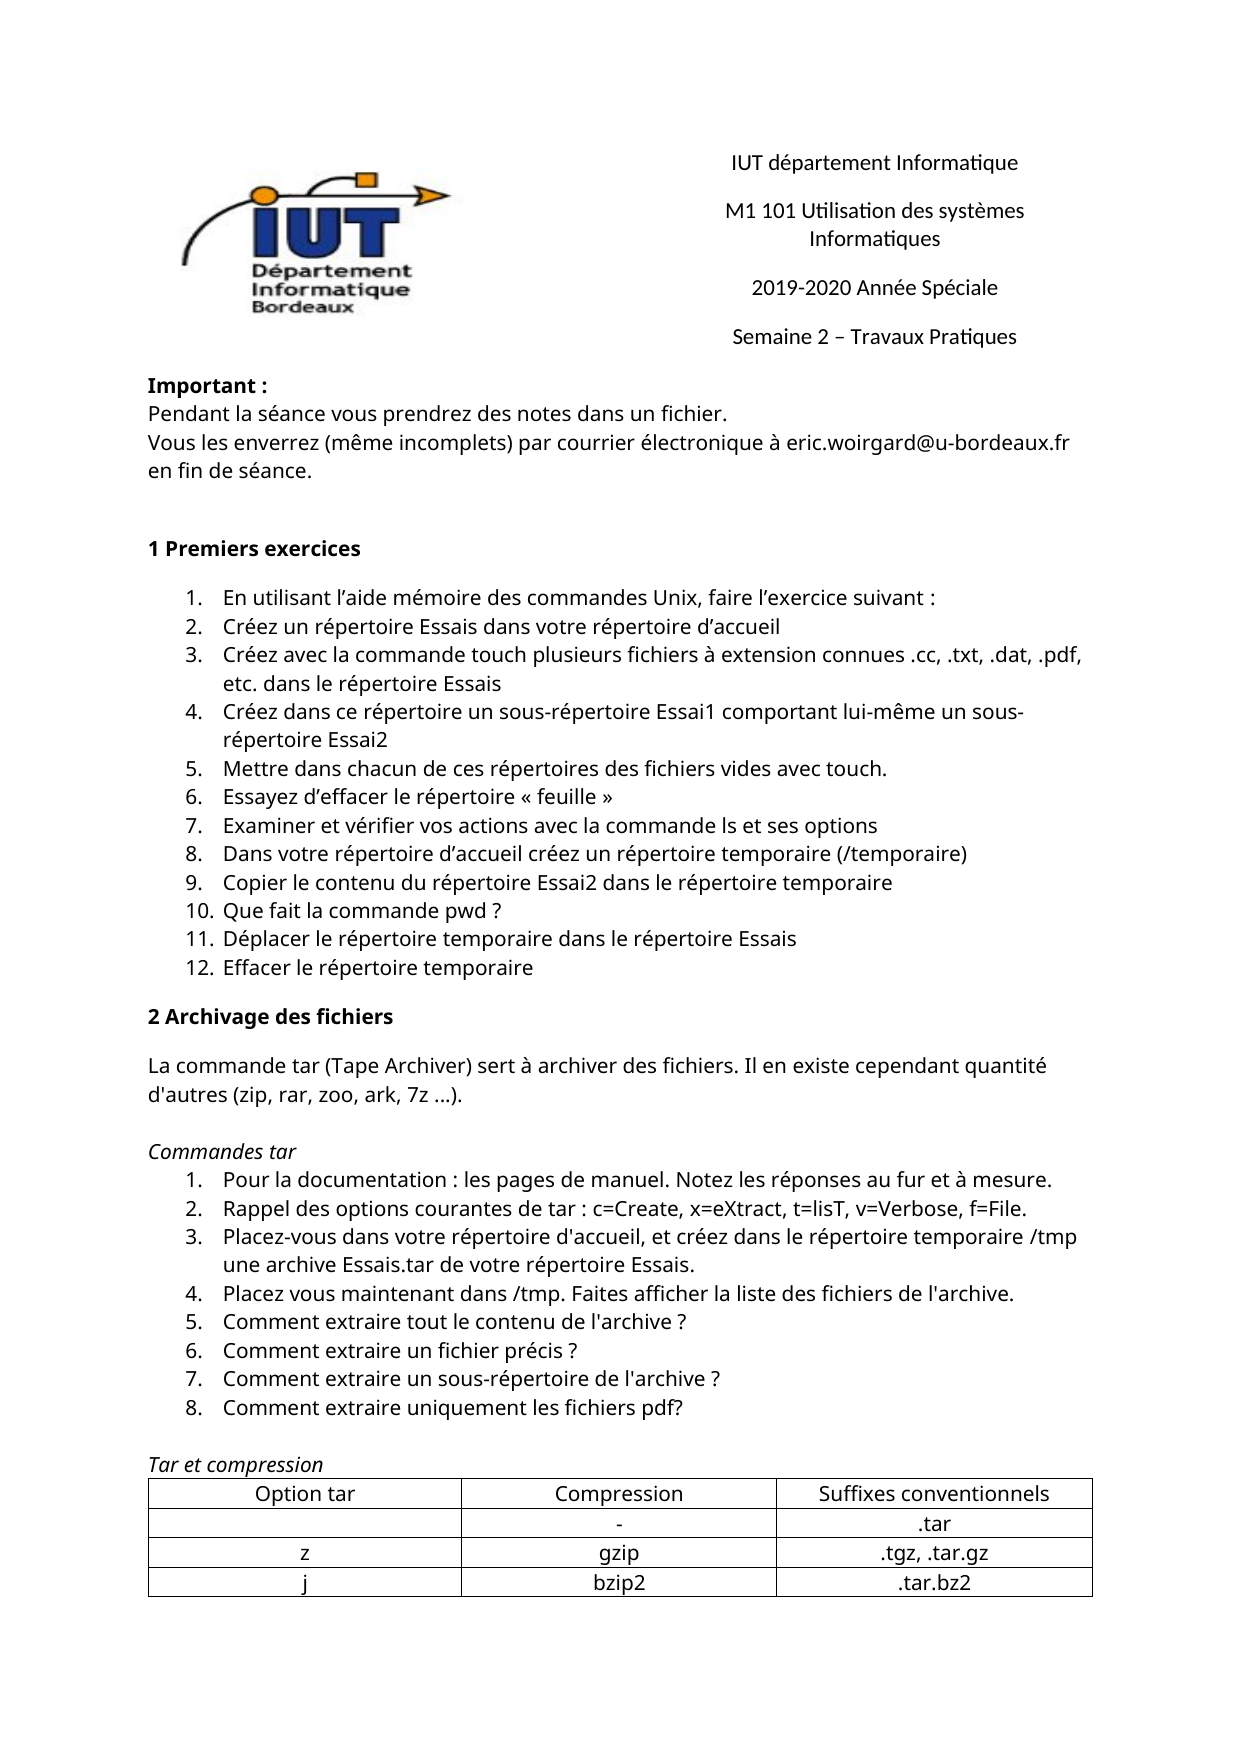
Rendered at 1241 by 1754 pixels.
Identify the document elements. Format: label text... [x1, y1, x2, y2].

list Pour la documentation : les pages de manuel. Notez les réponses au fur et à mesure. [185, 1165, 1093, 1194]
list Créez un répertoire Essais dans votre répertoire d’accueil [185, 612, 1093, 640]
list Déplacer le répertoire temporaire dans le répertoire Essais [185, 924, 1093, 953]
list En utilisant l’aide mémoire des commandes Unix, faire l’exercice suivant : [185, 583, 1093, 612]
text La commande tar (Tape Archiver) sert à archiver des fichiers. Il en existe cependant quantité d'autres (zip, rar, zoo, ark, 7z ...). [148, 1052, 1093, 1108]
list Essayez d’effacer le répertoire « feuille » [185, 782, 1093, 811]
table_header Compression [462, 1479, 776, 1508]
list Comment extraire un sous-répertoire de l'archive ? [185, 1364, 1093, 1393]
table_cell .tgz, .tar.gz [777, 1538, 1092, 1567]
list Rappel des options courantes de tar : c=Create, x=eXtract, t=lisT, v=Verbose, f=File. [185, 1194, 1093, 1222]
list Comment extraire un fichier précis ? [185, 1336, 1093, 1364]
list Copier le contenu du répertoire Essai2 dans le répertoire temporaire [185, 868, 1093, 896]
list Comment extraire tout le contenu de l'archive ? [185, 1307, 1093, 1336]
table_cell .tar [777, 1509, 1092, 1537]
table_cell z [149, 1538, 461, 1567]
list Placez-vous dans votre répertoire d'accueil, et créez dans le répertoire temporaire /tmp une archive Essais.tar de votre répertoire Essais. [185, 1222, 1093, 1279]
list Placez vous maintenant dans /tmp. Faites afficher la liste des fichiers de l'archive. [185, 1279, 1093, 1307]
text M1 101 Utilisation des systèmes Informatiques [657, 196, 1093, 252]
table_header Suffixes conventionnels [777, 1479, 1092, 1508]
list Créez avec la commande touch plusieurs fichiers à extension connues .cc, .txt, .dat, .pdf, etc. dans le répertoire Essais [185, 640, 1093, 697]
list Comment extraire uniquement les fichiers pdf? [185, 1393, 1093, 1421]
table_cell j [149, 1568, 461, 1596]
text Important : [148, 371, 1093, 399]
text 1 Premiers exercices [148, 534, 1093, 562]
table_cell gzip [462, 1538, 776, 1567]
text Tar et compression [148, 1450, 1093, 1478]
list Que fait la commande pwd ? [185, 896, 1093, 924]
text Semaine 2 – Travaux Pratiques [657, 322, 1093, 350]
list Examiner et vérifier vos actions avec la commande ls et ses options [185, 811, 1093, 839]
text Pendant la séance vous prendrez des notes dans un fichier. [148, 399, 1093, 428]
text IUT département Informatique [657, 148, 1093, 176]
text Commandes tar [148, 1137, 1093, 1165]
list Effacer le répertoire temporaire [185, 953, 1093, 981]
text Vous les enverrez (même incomplets) par courrier électronique à eric.woirgard@u-bordeaux.fr en fin de séance. [148, 428, 1093, 485]
table_cell - [462, 1509, 776, 1537]
table_cell .tar.bz2 [777, 1568, 1092, 1596]
text 2019-2020 Année Spéciale [657, 273, 1093, 301]
picture [147, 147, 494, 348]
list Dans votre répertoire d’accueil créez un répertoire temporaire (/temporaire) [185, 839, 1093, 868]
table_cell [149, 1509, 461, 1537]
text 2 Archivage des fichiers [148, 1002, 1093, 1031]
list Créez dans ce répertoire un sous-répertoire Essai1 comportant lui-même un sous-répertoire Essai2 [185, 697, 1093, 754]
table_header Option tar [149, 1479, 461, 1508]
table_cell bzip2 [462, 1568, 776, 1596]
list Mettre dans chacun de ces répertoires des fichiers vides avec touch. [185, 754, 1093, 782]
